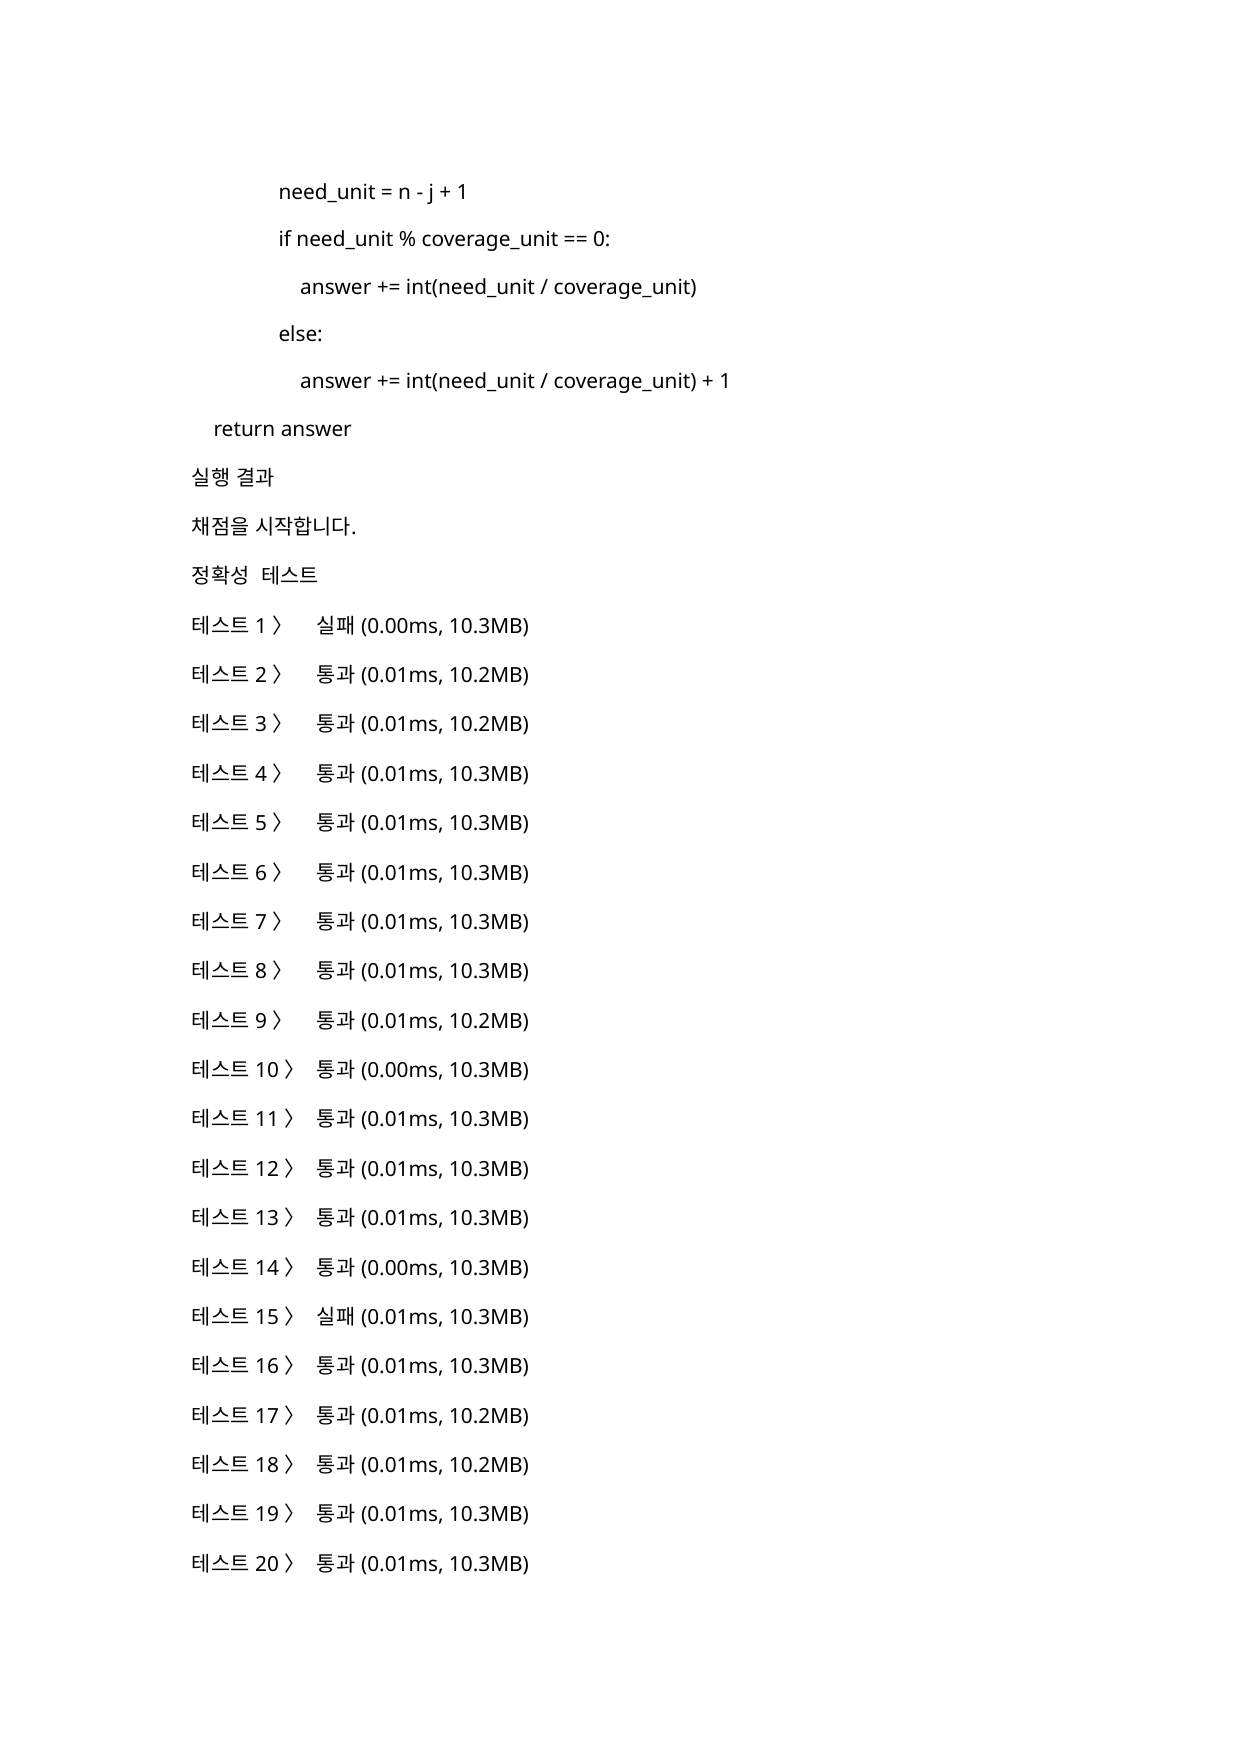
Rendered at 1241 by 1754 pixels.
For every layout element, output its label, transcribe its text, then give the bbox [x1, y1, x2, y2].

text 테스트 4 〉 통과 (0.01ms, 10.3MB) [150, 757, 1090, 787]
text need_unit = n - j + 1 [150, 177, 1090, 206]
text 테스트 14 〉 통과 (0.00ms, 10.3MB) [150, 1251, 1090, 1281]
text answer += int(need_unit / coverage_unit) [150, 272, 1090, 300]
text 테스트 2 〉 통과 (0.01ms, 10.2MB) [150, 658, 1090, 688]
text 테스트 1 〉 실패 (0.00ms, 10.3MB) [150, 609, 1090, 639]
text 테스트 10 〉 통과 (0.00ms, 10.3MB) [150, 1053, 1090, 1083]
text if need_unit % coverage_unit == 0: [150, 224, 1090, 253]
text 채점을 시작합니다. [150, 510, 1090, 541]
text 테스트 18 〉 통과 (0.01ms, 10.2MB) [150, 1448, 1090, 1478]
text 테스트 9 〉 통과 (0.01ms, 10.2MB) [150, 1004, 1090, 1034]
text 테스트 11 〉 통과 (0.01ms, 10.3MB) [150, 1103, 1090, 1133]
text return answer [150, 414, 1090, 442]
text answer += int(need_unit / coverage_unit) + 1 [150, 366, 1090, 395]
text else: [150, 319, 1090, 347]
text 테스트 8 〉 통과 (0.01ms, 10.3MB) [150, 954, 1090, 985]
text 테스트 12 〉 통과 (0.01ms, 10.3MB) [150, 1152, 1090, 1182]
text 테스트 16 〉 통과 (0.01ms, 10.3MB) [150, 1349, 1090, 1380]
text 테스트 5 〉 통과 (0.01ms, 10.3MB) [150, 806, 1090, 837]
text 테스트 19 〉 통과 (0.01ms, 10.3MB) [150, 1498, 1090, 1528]
text 테스트 3 〉 통과 (0.01ms, 10.2MB) [150, 708, 1090, 738]
text 테스트 7 〉 통과 (0.01ms, 10.3MB) [150, 905, 1090, 935]
text 테스트 17 〉 통과 (0.01ms, 10.2MB) [150, 1399, 1090, 1429]
text 테스트 6 〉 통과 (0.01ms, 10.3MB) [150, 856, 1090, 886]
text 테스트 15 〉 실패 (0.01ms, 10.3MB) [150, 1300, 1090, 1330]
text 테스트 13 〉 통과 (0.01ms, 10.3MB) [150, 1201, 1090, 1232]
text 정확성 테스트 [150, 559, 1090, 590]
text 테스트 20 〉 통과 (0.01ms, 10.3MB) [150, 1547, 1090, 1577]
text 실행 결과 [150, 461, 1090, 491]
